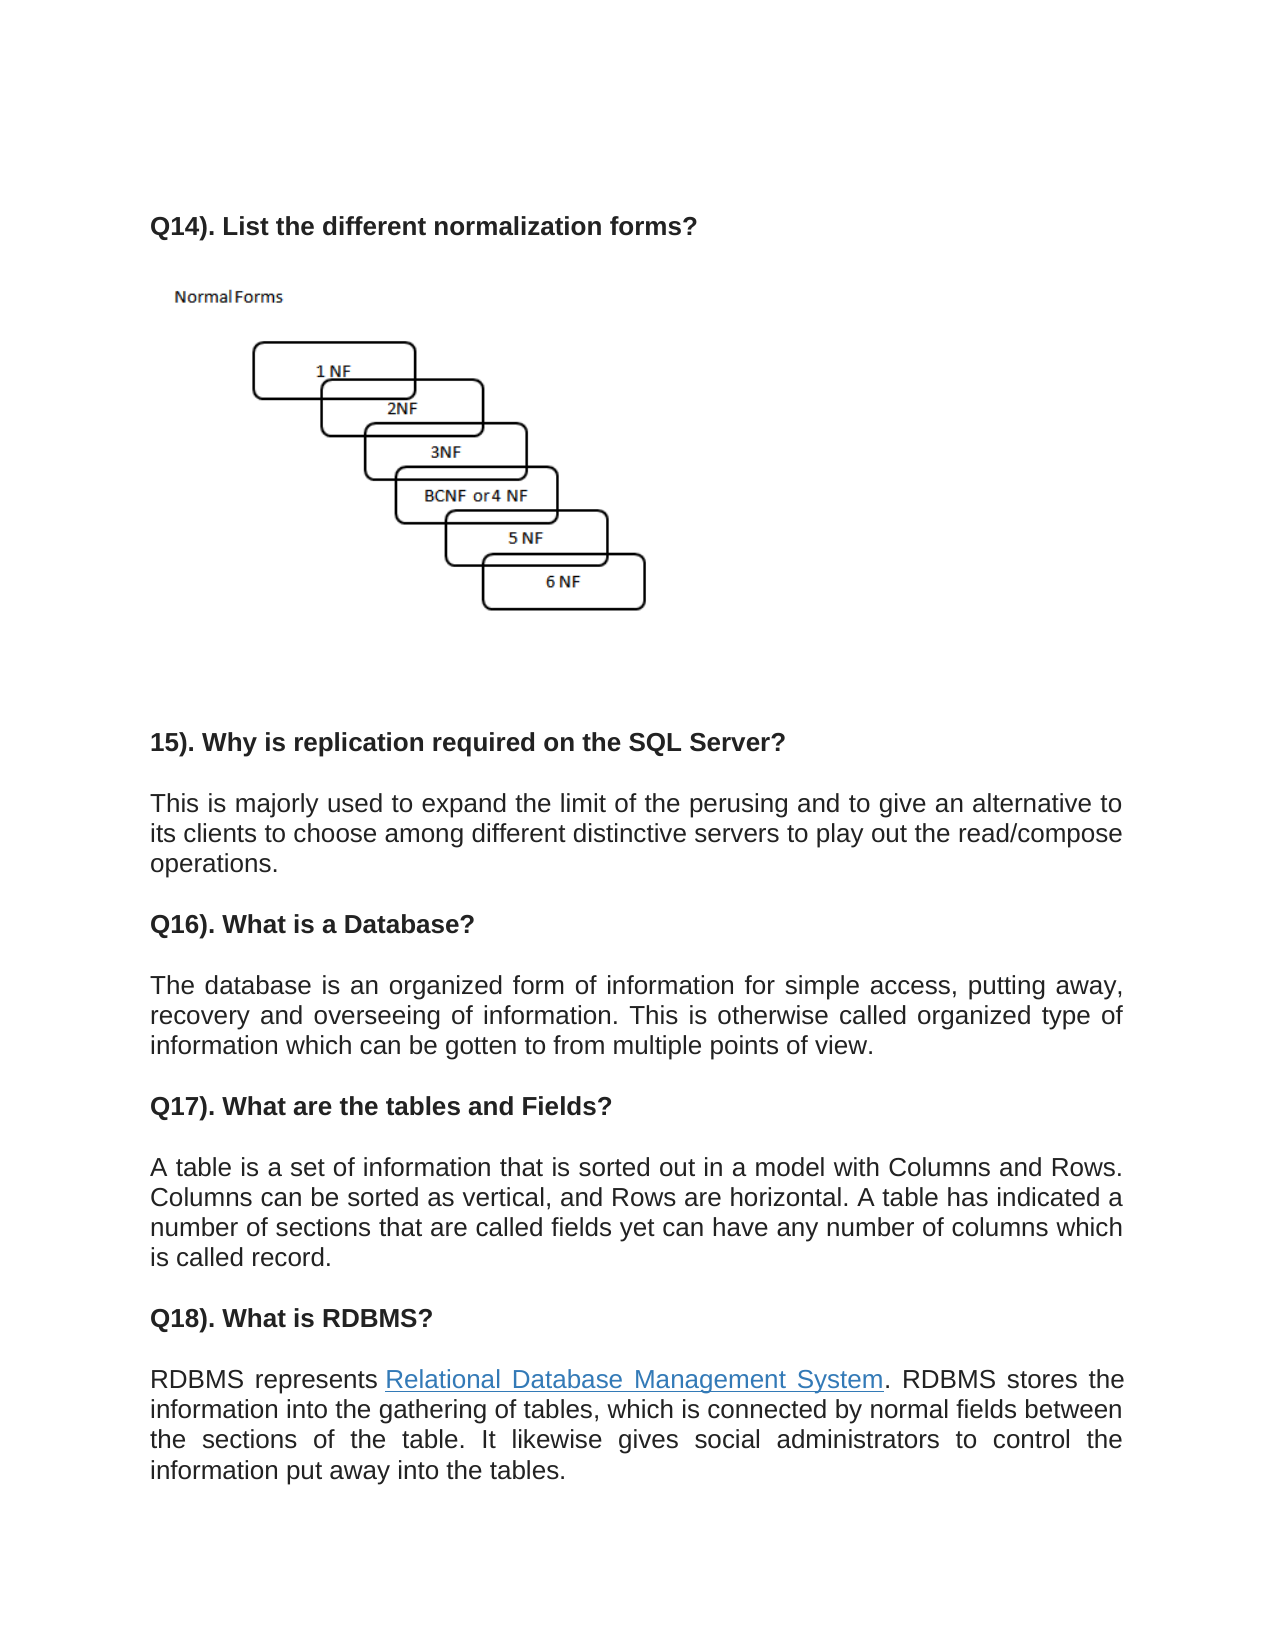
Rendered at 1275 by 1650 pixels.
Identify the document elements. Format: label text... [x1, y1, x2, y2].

text Q14). List the different normalization forms? [150, 211, 1125, 241]
text Q16). What is a Database? [150, 909, 1125, 939]
text A table is a set of information that is sorted out in a model with Columns and Rows. Columns can be sorted as vertical, and Rows are horizontal. A table has indicated a number of sections that are called fields yet can have any number of columns which is called record. [150, 1152, 1125, 1272]
text RDBMS represents Relational Database Management System. RDBMS stores the information into the gathering of tables, which is connected by normal fields between the sections of the table. It likewise gives social administrators to control the information put away into the tables. [150, 1364, 1125, 1485]
text Q18). What is RDBMS? [150, 1303, 1125, 1333]
text The database is an organized form of information for simple access, putting away, recovery and overseeing of information. This is otherwise called organized type of information which can be gotten to from multiple points of view. [150, 970, 1125, 1060]
picture [150, 272, 696, 635]
text This is majorly used to expand the limit of the perusing and to give an alternative to its clients to choose among different distinctive servers to play out the read/compose operations. [150, 788, 1125, 878]
text Q17). What are the tables and Fields? [150, 1091, 1125, 1121]
text 15). Why is replication required on the SQL Server? [150, 727, 1125, 757]
